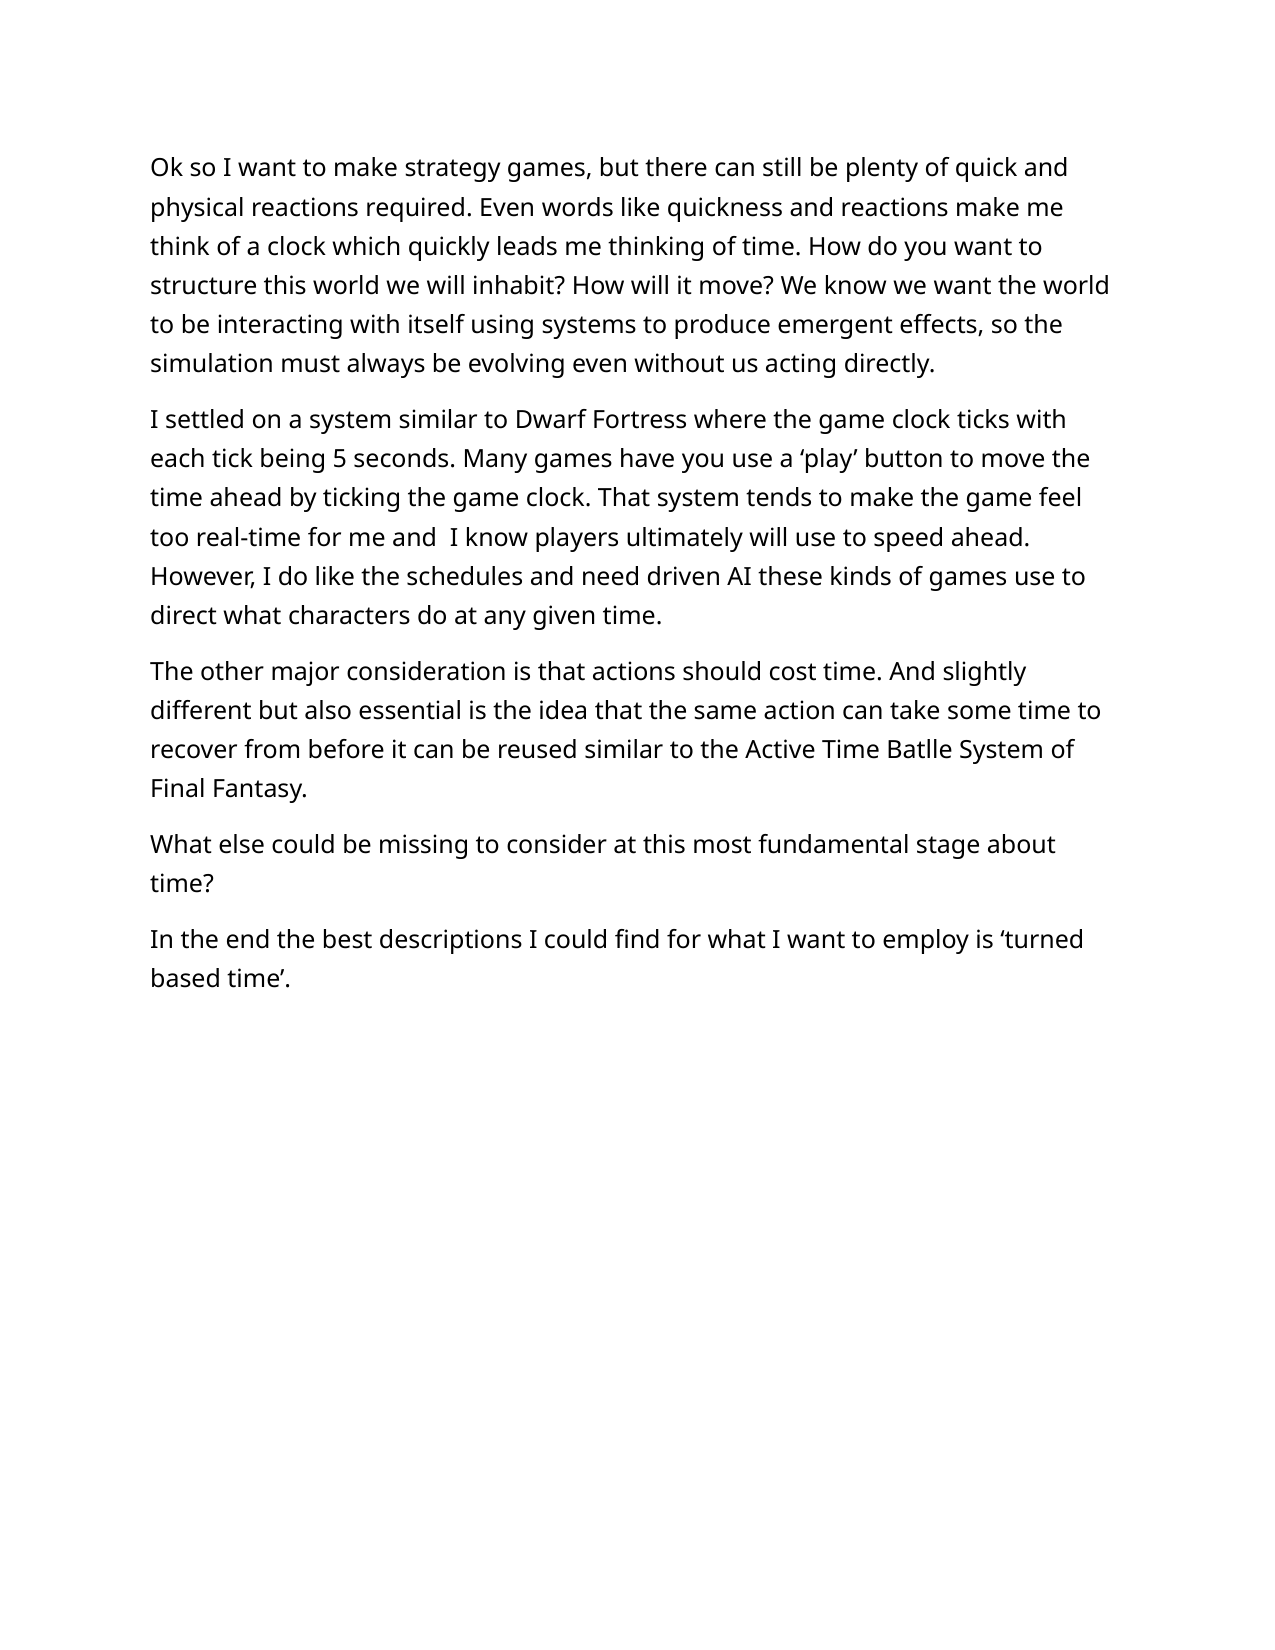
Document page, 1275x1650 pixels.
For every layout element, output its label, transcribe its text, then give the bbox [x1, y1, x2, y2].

text I settled on a system similar to Dwarf Fortress where the game clock ticks with each tick being 5 seconds. Many games have you use a ‘play’ button to move the time ahead by ticking the game clock. That system tends to make the game feel too real-time for me and I know players ultimately will use to speed ahead. However, I do like the schedules and need driven AI these kinds of games use to direct what characters do at any given time. [150, 402, 1125, 632]
text In the end the best descriptions I could find for what I want to employ is ‘turned based time’. [150, 922, 1125, 995]
text Ok so I want to make strategy games, but there can still be plenty of quick and physical reactions required. Even words like quickness and reactions make me think of a clock which quickly leads me thinking of time. How do you want to structure this world we will inhabit? How will it move? We know we want the world to be interacting with itself using systems to produce emergent effects, so the simulation must always be evolving even without us acting directly. [150, 150, 1125, 380]
text The other major consideration is that actions should cost time. And slightly different but also essential is the idea that the same action can take some time to recover from before it can be reused similar to the Active Time Batlle System of Final Fantasy. [150, 653, 1125, 805]
text What else could be missing to consider at this most fundamental stage about time? [150, 827, 1125, 900]
